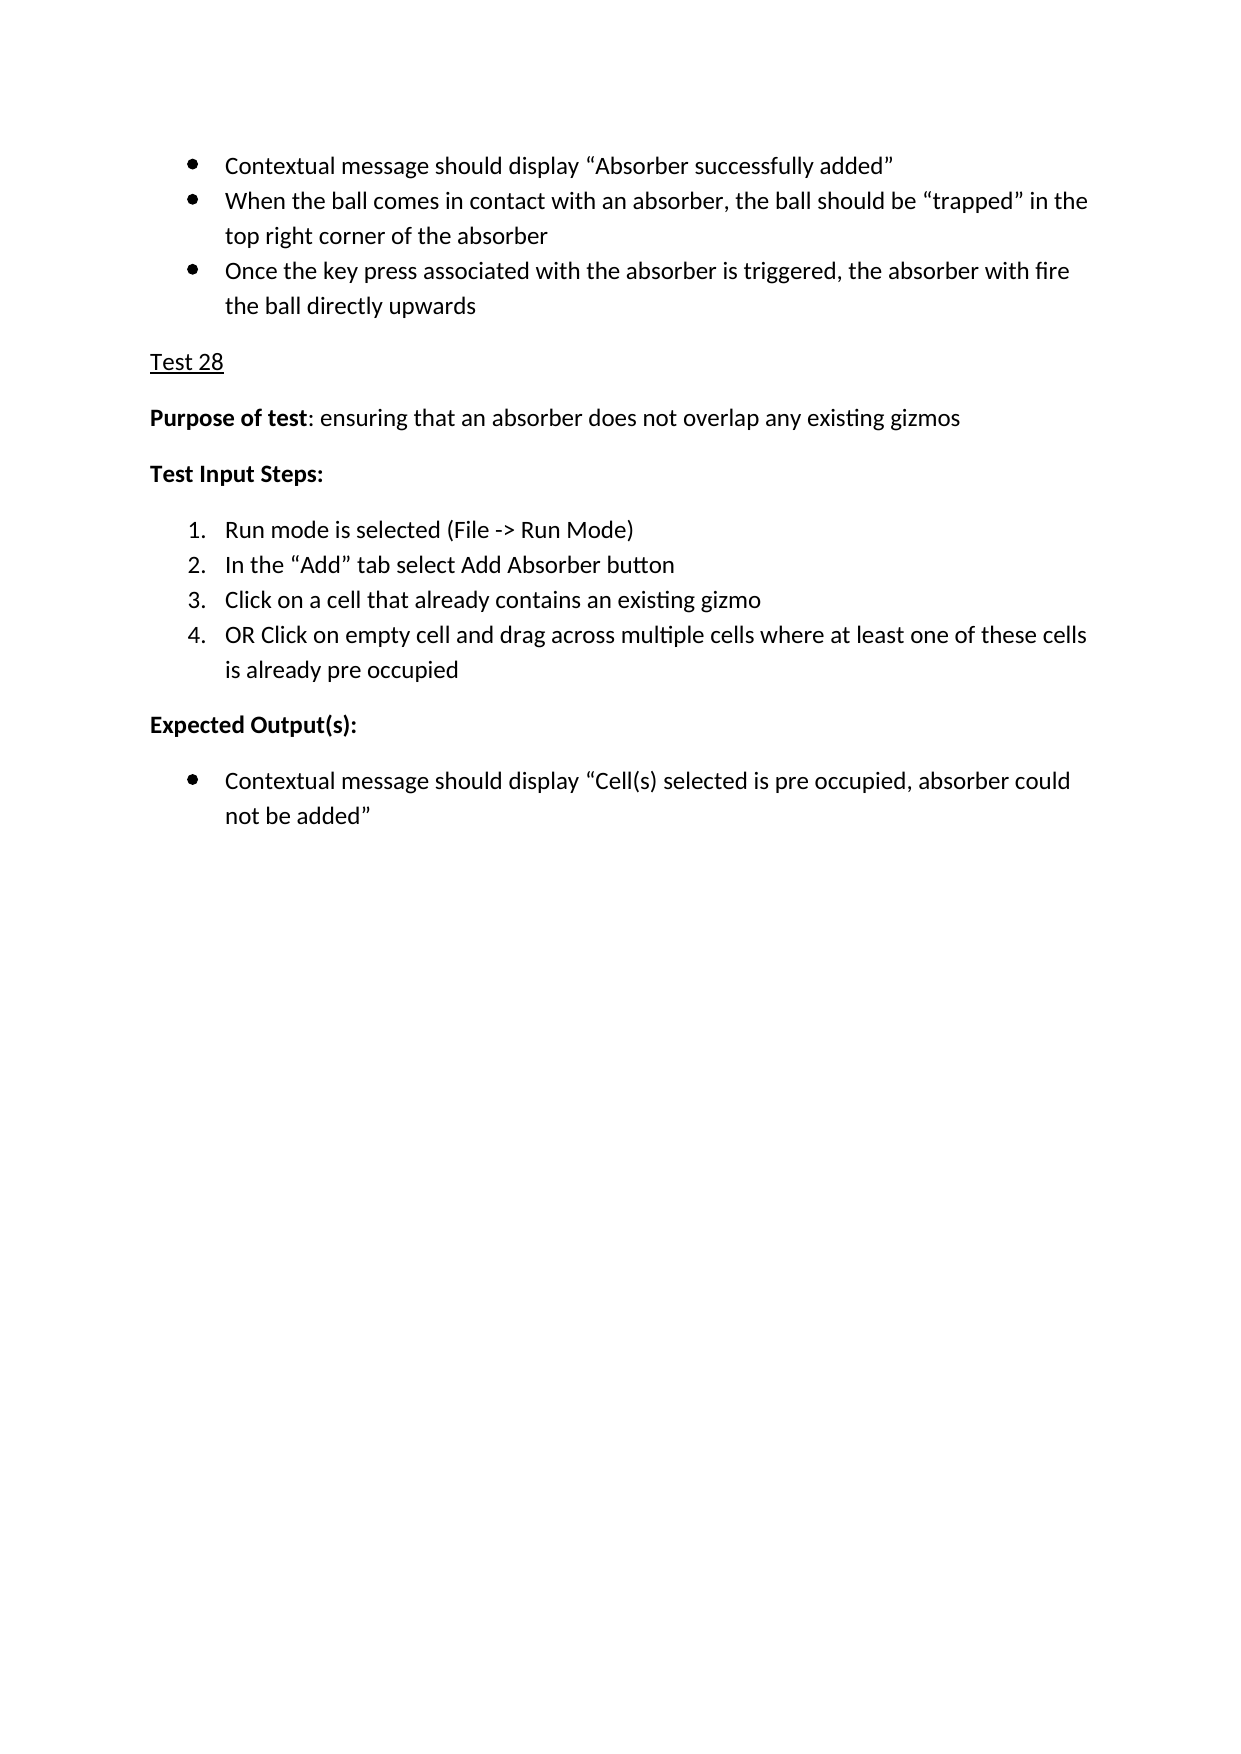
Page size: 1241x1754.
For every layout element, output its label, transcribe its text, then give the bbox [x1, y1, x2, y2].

text Test Input Steps: [150, 458, 1090, 488]
list Run mode is selected (File -> Run Mode) [187, 514, 1090, 544]
list Contextual message should display “Cell(s) selected is pre occupied, absorber could not be added” [187, 765, 1090, 831]
list Once the key press associated with the absorber is triggered, the absorber with fire the ball directly upwards [187, 255, 1090, 321]
list OR Click on empty cell and drag across multiple cells where at least one of these cells is already pre occupied [187, 619, 1090, 684]
list In the “Add” tab select Add Absorber button [187, 549, 1090, 579]
text Expected Output(s): [150, 709, 1090, 740]
text Purpose of test: ensuring that an absorber does not overlap any existing gizmos [150, 402, 1090, 433]
text Test 28 [150, 346, 1090, 377]
list Click on a cell that already contains an existing gizmo [187, 584, 1090, 614]
list Contextual message should display “Absorber successfully added” [187, 150, 1090, 181]
list When the ball comes in contact with an absorber, the ball should be “trapped” in the top right corner of the absorber [187, 185, 1090, 251]
